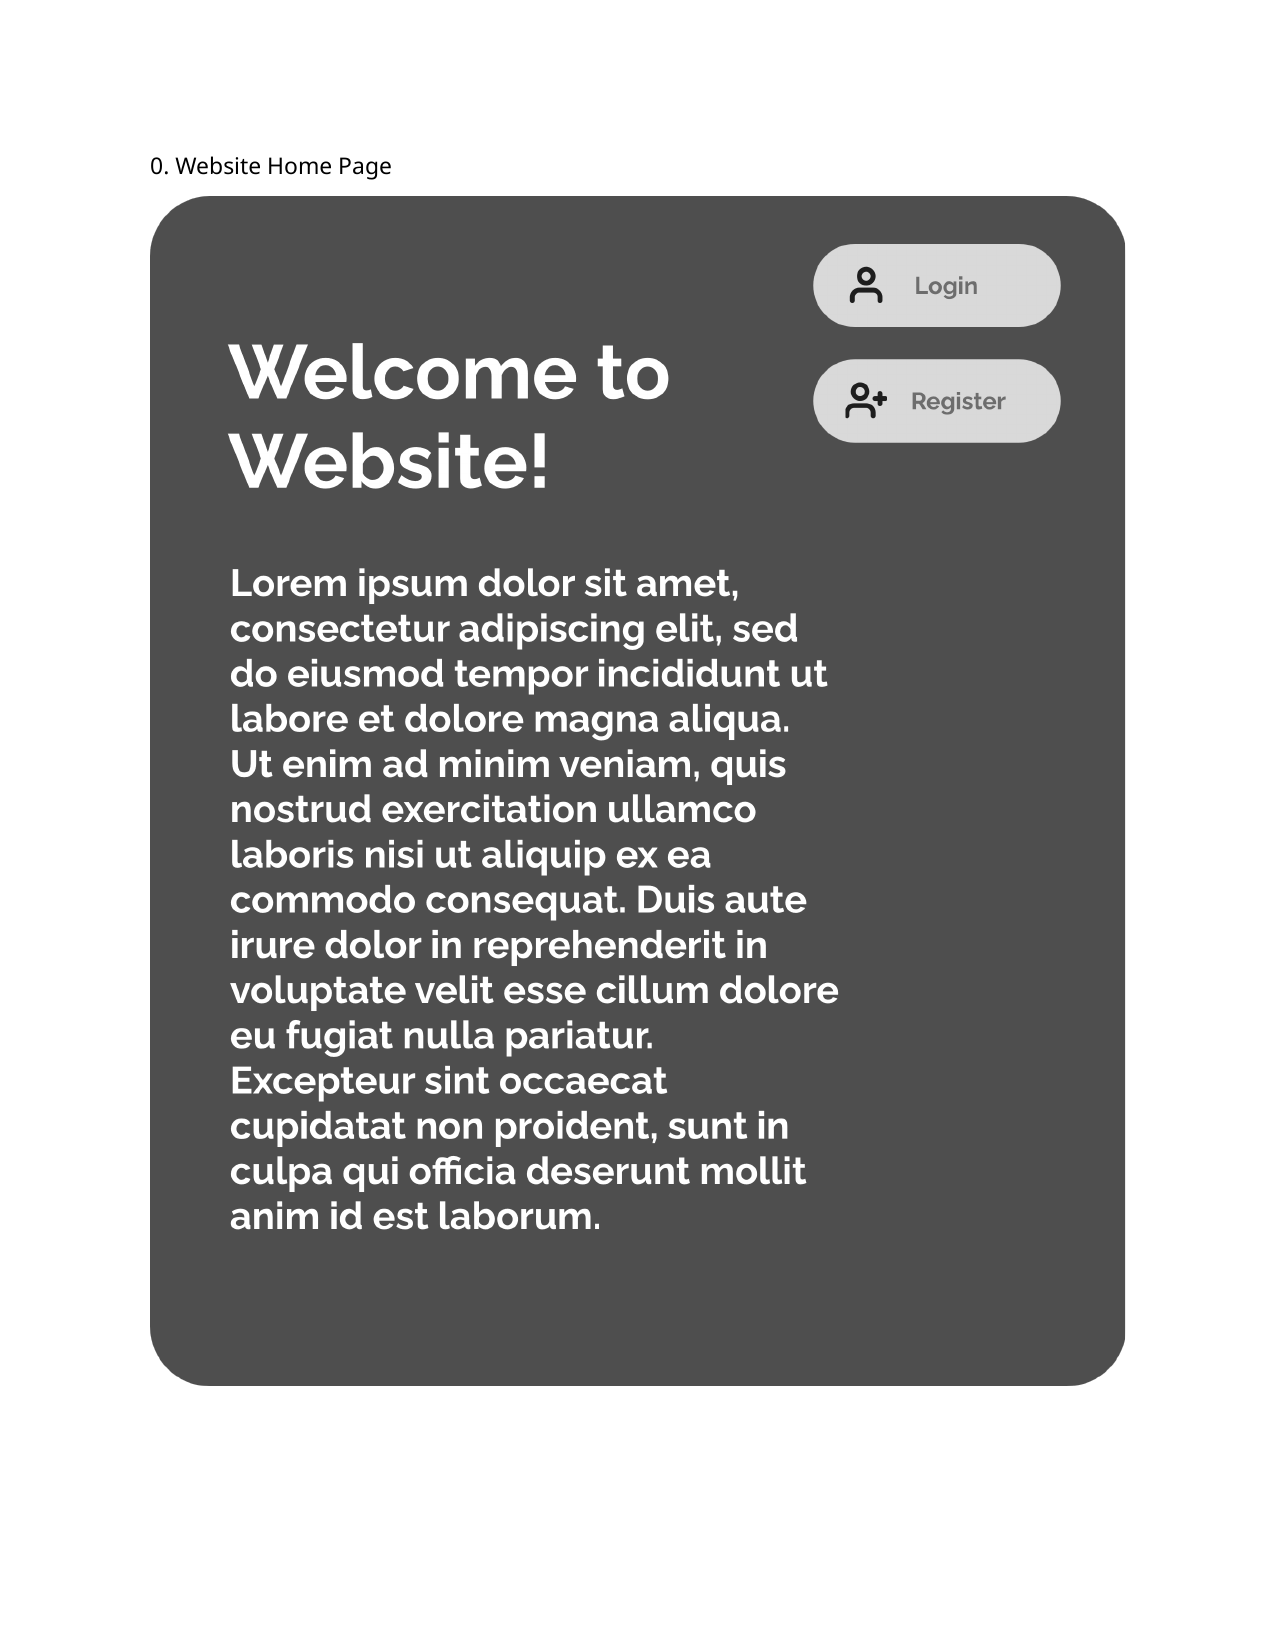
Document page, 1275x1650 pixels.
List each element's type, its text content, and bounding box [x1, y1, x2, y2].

text 0. Website Home Page [150, 150, 1125, 181]
picture [150, 196, 1125, 1386]
